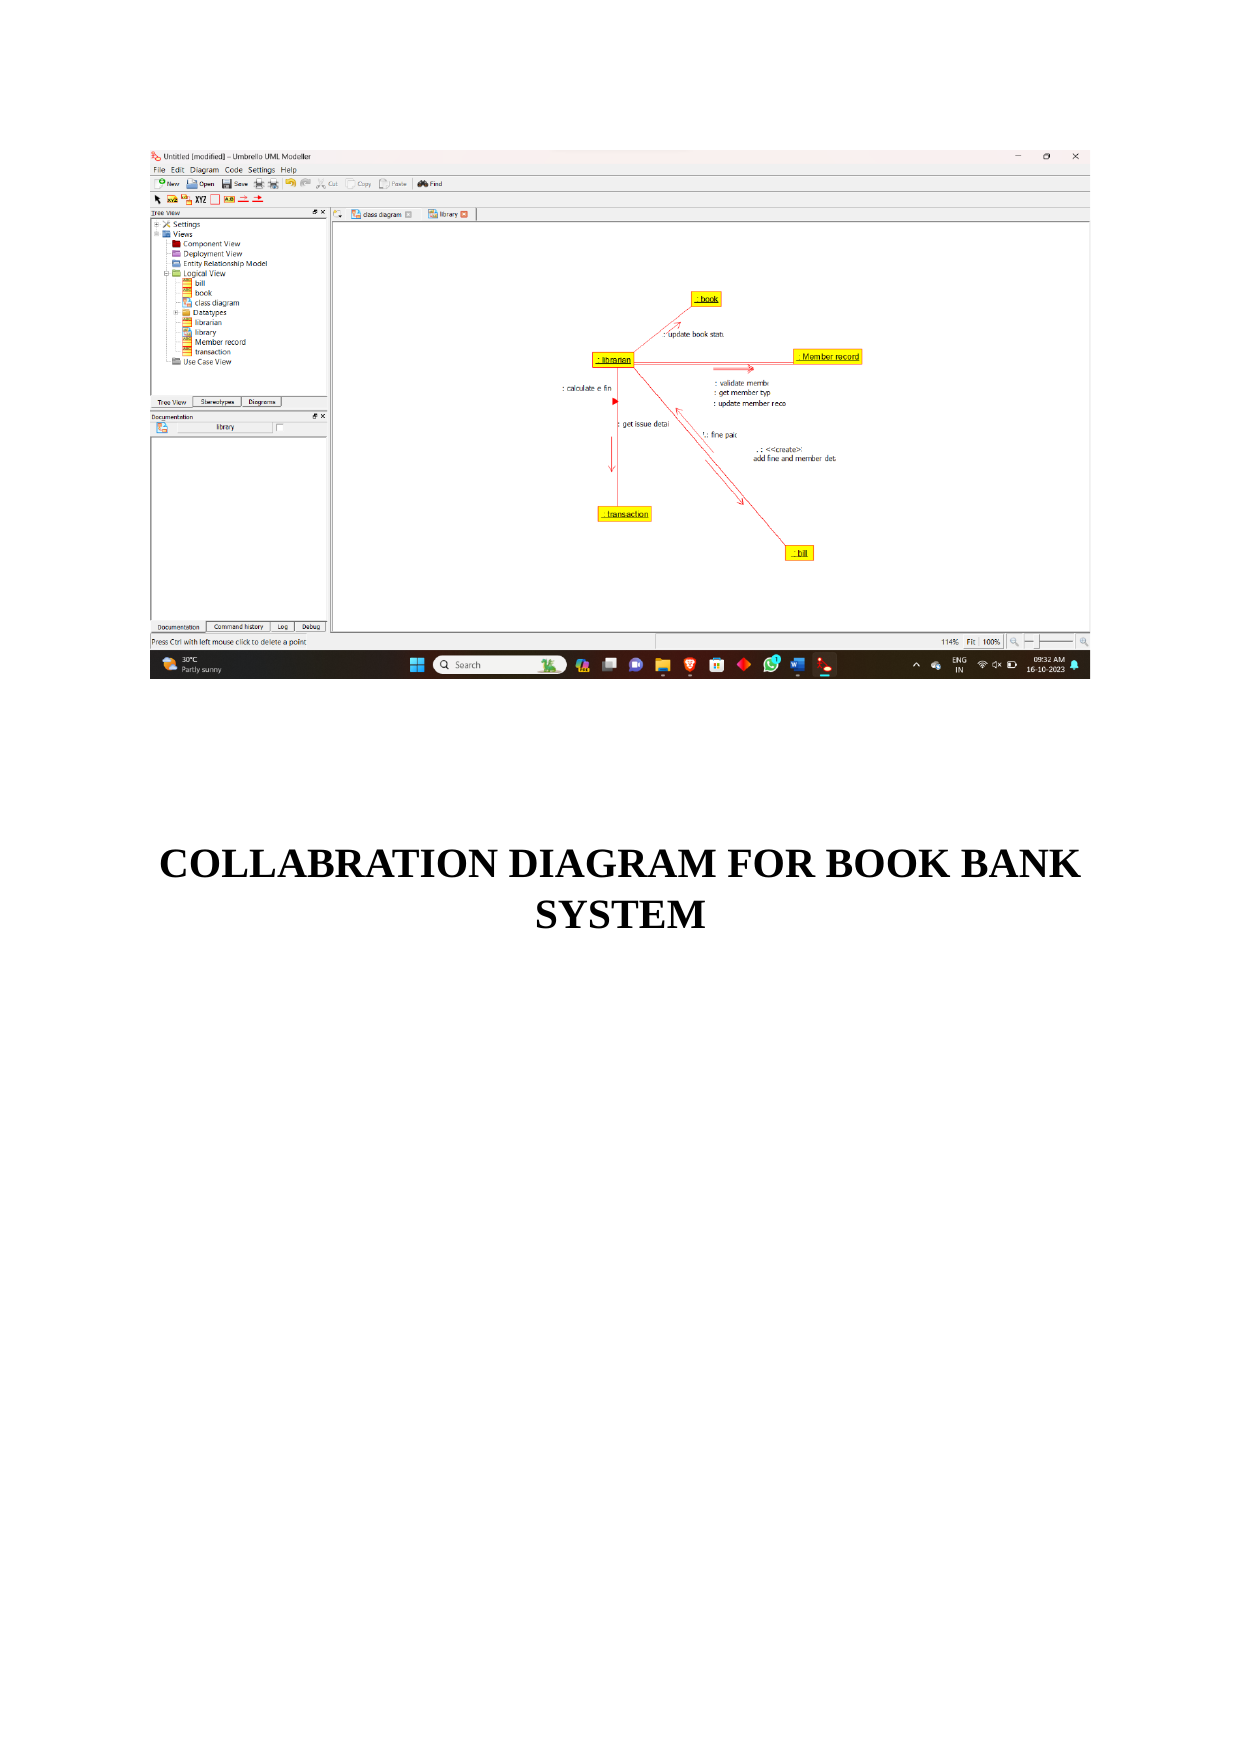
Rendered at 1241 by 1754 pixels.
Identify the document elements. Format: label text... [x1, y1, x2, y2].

text COLLABRATION DIAGRAM FOR BOOK BANK SYSTEM [150, 838, 1090, 938]
picture [150, 150, 1091, 679]
